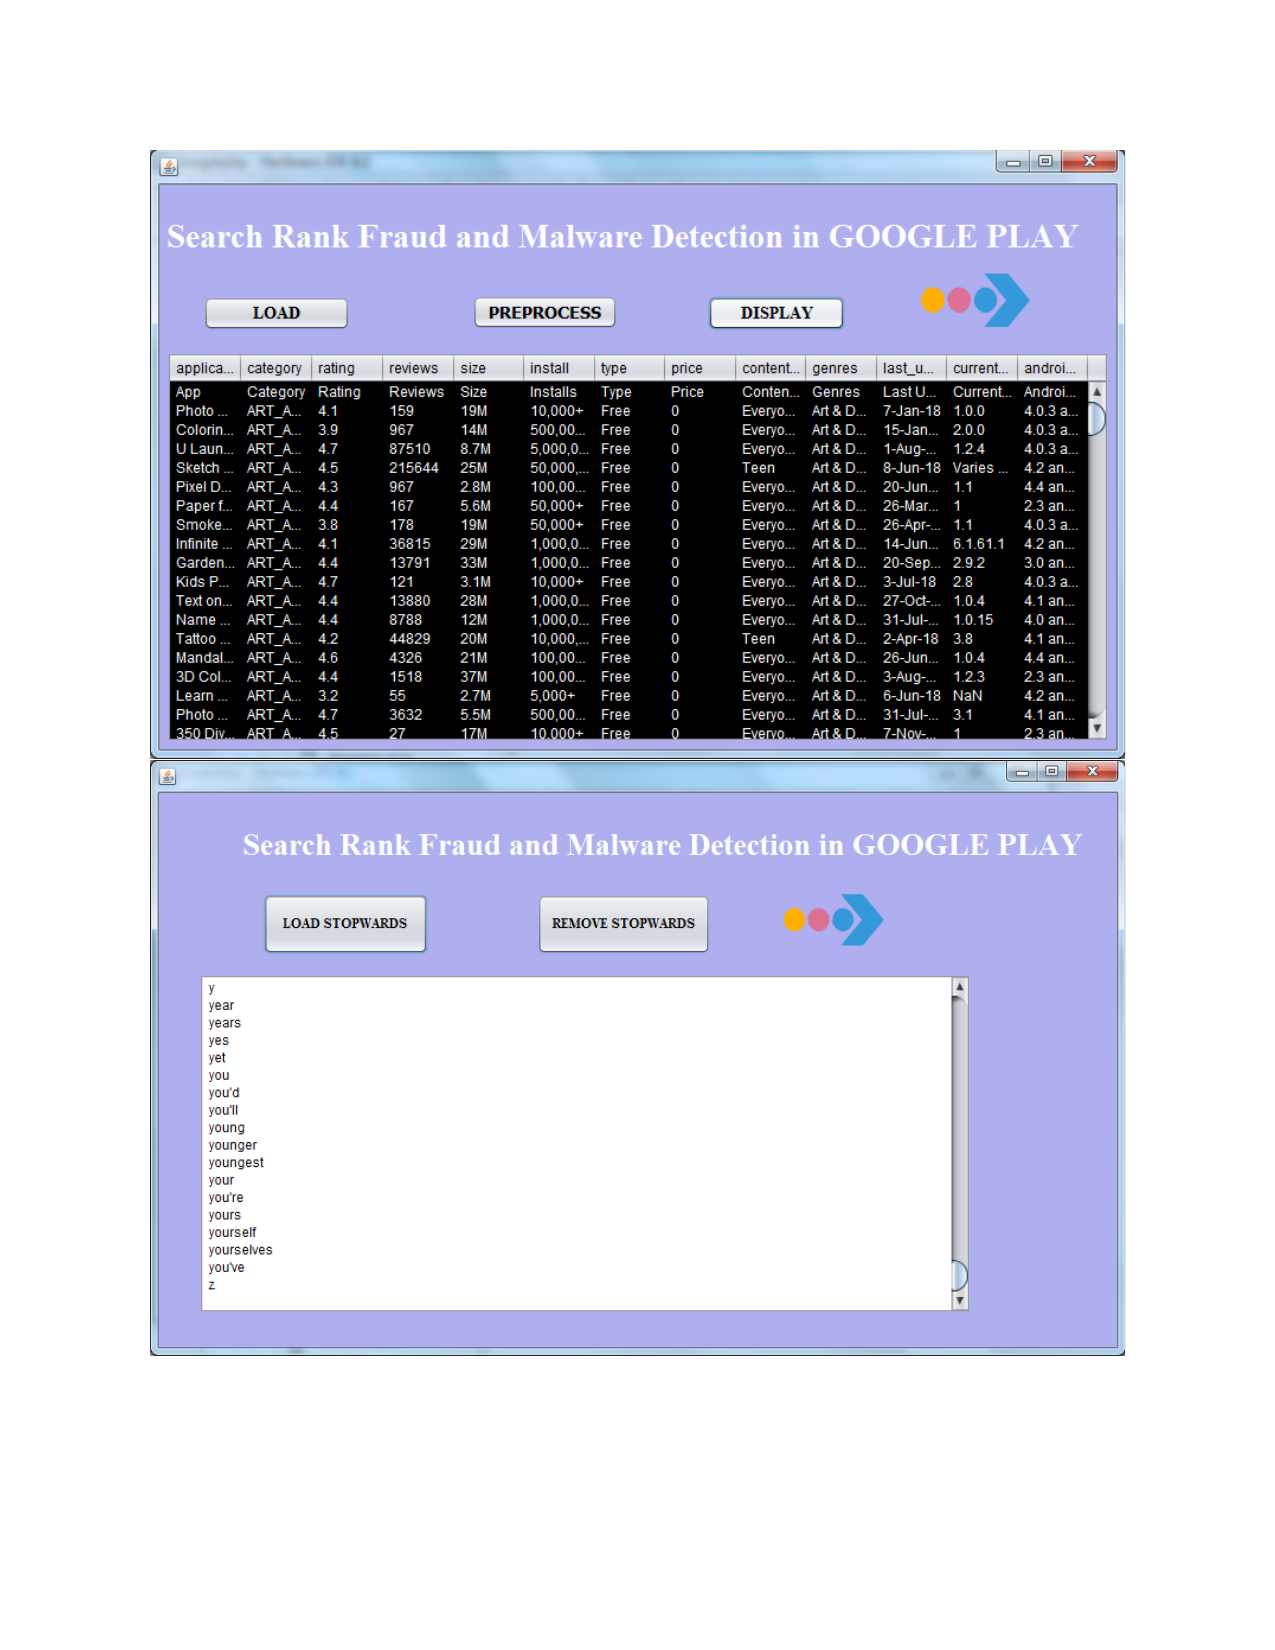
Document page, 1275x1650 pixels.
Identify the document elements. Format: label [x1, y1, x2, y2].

picture [150, 150, 1125, 759]
picture [150, 760, 1125, 1356]
